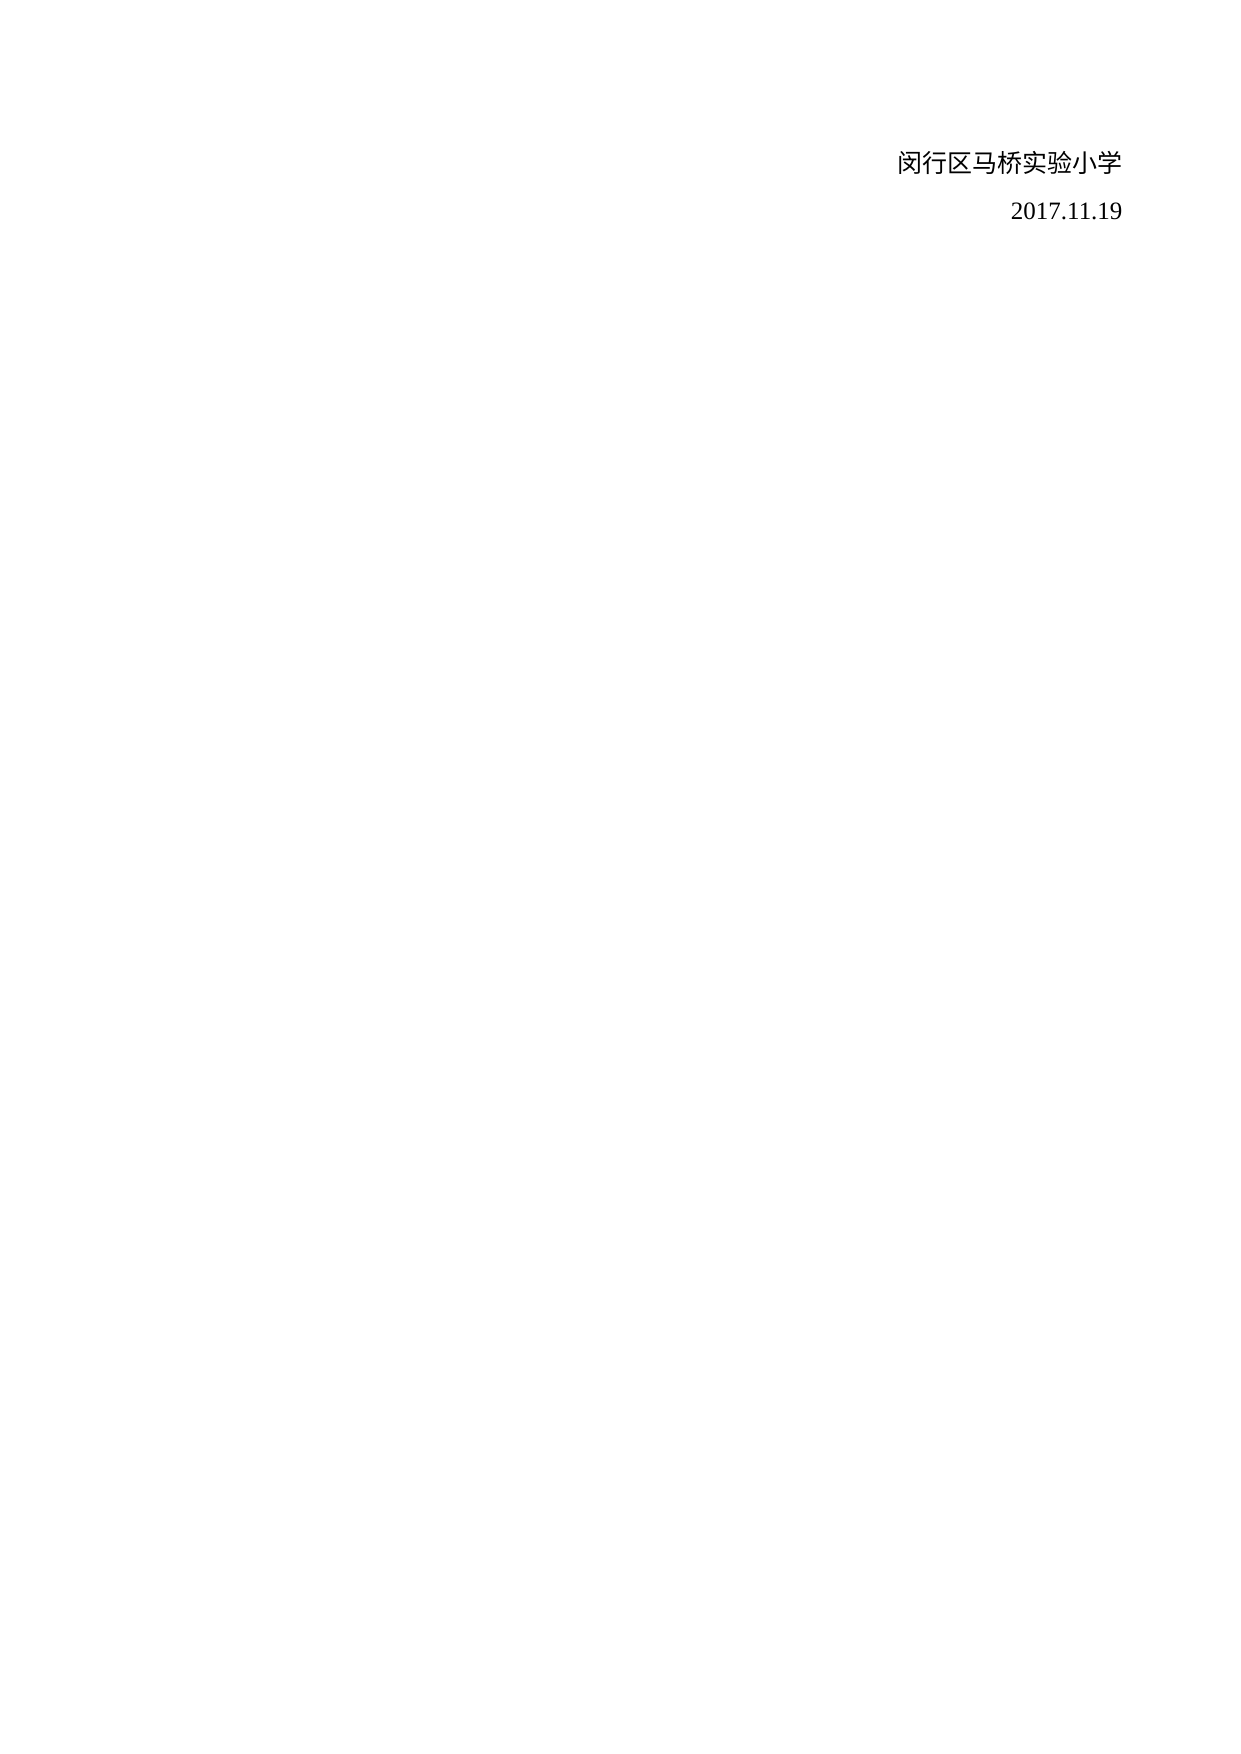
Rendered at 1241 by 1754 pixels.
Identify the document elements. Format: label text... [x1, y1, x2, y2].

text 闵行区马桥实验小学 [148, 129, 1122, 194]
text 2017.11.19 [148, 194, 1122, 227]
